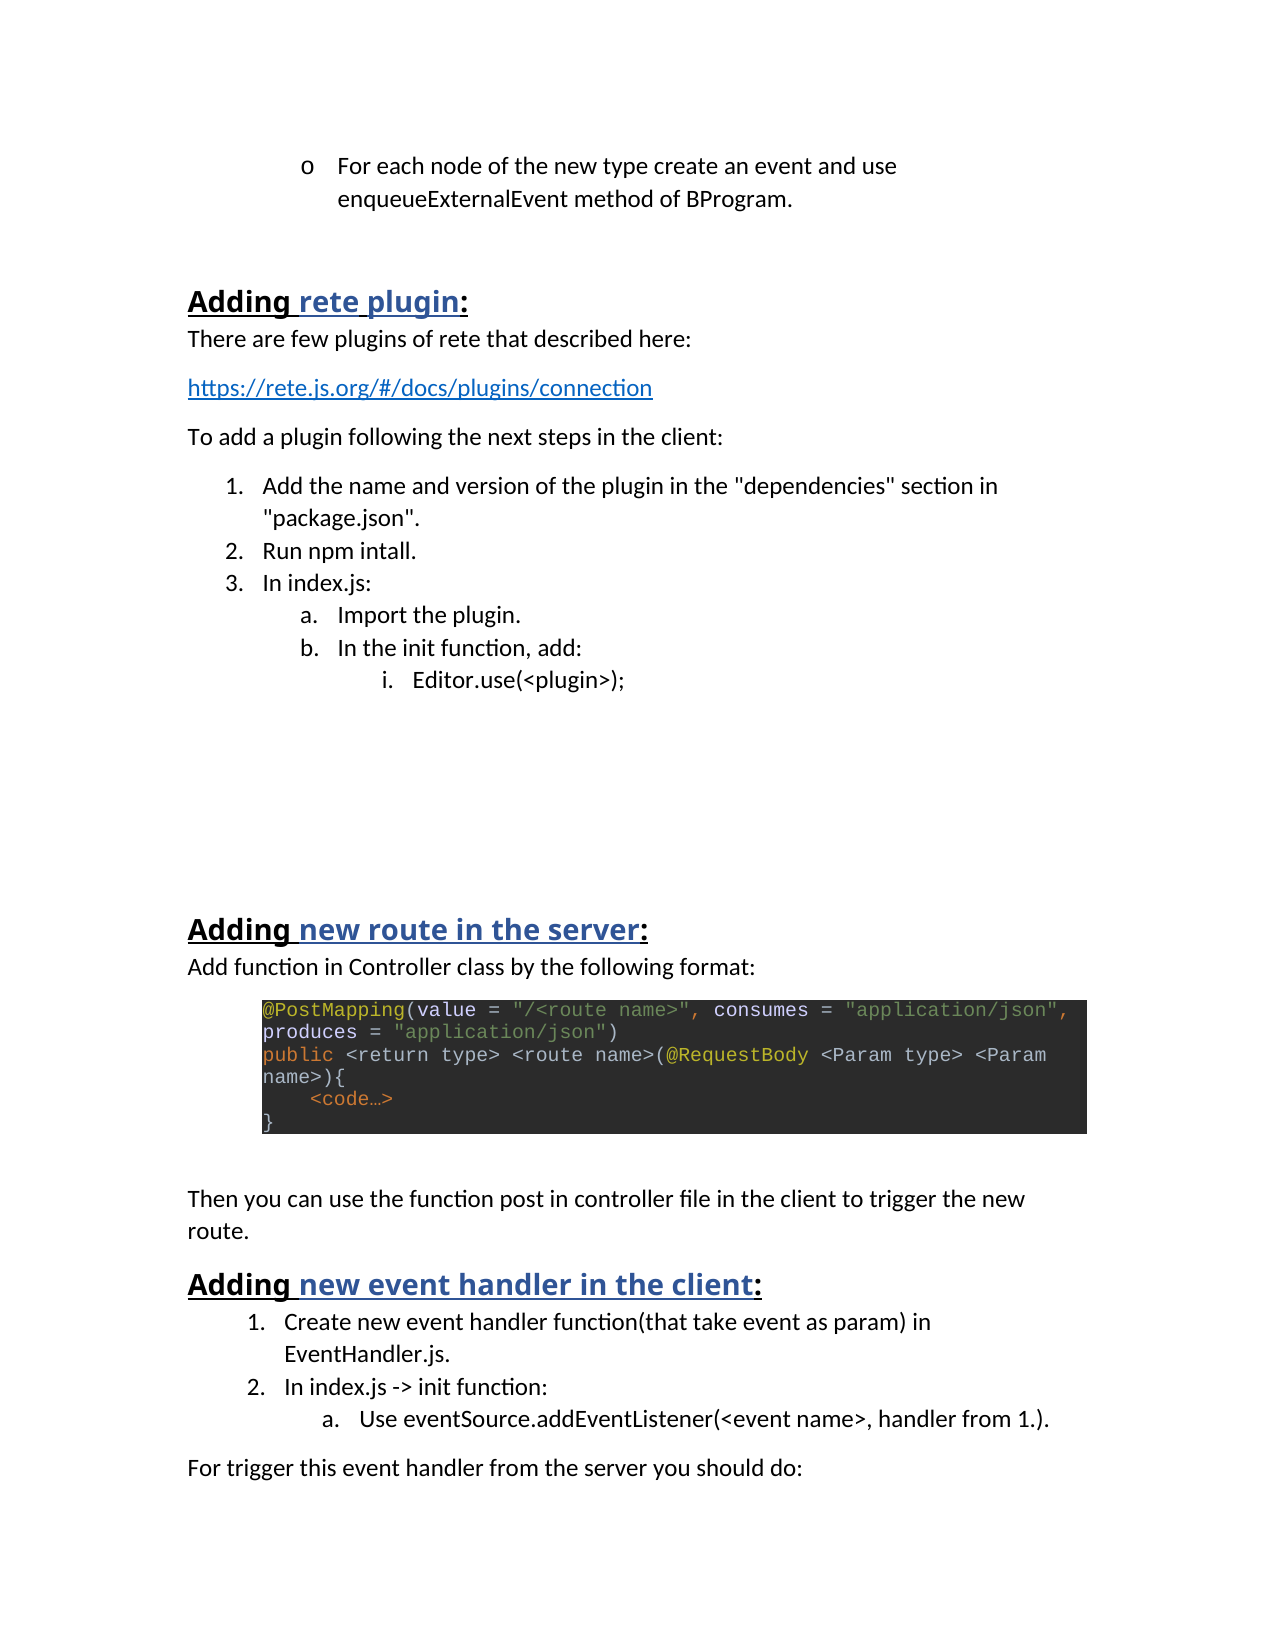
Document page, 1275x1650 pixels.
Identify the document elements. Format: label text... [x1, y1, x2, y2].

text Add function in Controller class by the following format: [187, 951, 1087, 981]
subtitle Adding new event handler in the client: [187, 1264, 1087, 1304]
list In index.js: [225, 567, 1087, 598]
list Create new event handler function(that take event as param) in EventHandler.js. [247, 1306, 1087, 1369]
text https://rete.js.org/#/docs/plugins/connection [187, 372, 1087, 403]
list Add the name and version of the plugin in the "dependencies" section in "package.json". [225, 470, 1087, 533]
list Editor.use(<plugin>); [394, 664, 1087, 694]
list In the init function, add: [300, 632, 1087, 662]
text To add a plugin following the next steps in the client: [187, 421, 1087, 452]
list Use eventSource.addEventListener(<event name>, handler from 1.). [322, 1403, 1087, 1434]
text For trigger this event handler from the server you should do: [187, 1452, 1087, 1483]
subtitle Adding new route in the server: [187, 909, 1087, 948]
list Import the plugin. [300, 599, 1087, 630]
list Run npm intall. [225, 535, 1087, 565]
subtitle Adding rete plugin: [187, 281, 1087, 321]
list @PostMapping(value = "/<route name>", consumes = "application/json", produces = "application/json") public <return type> <route name>(@RequestBody <Param type> <Param name>){ <code…> } [262, 1000, 1087, 1134]
text There are few plugins of rete that described here: [187, 323, 1087, 354]
list For each node of the new type create an event and use enqueueExternalEvent method of BProgram. [300, 150, 1087, 214]
list In index.js -> init function: [247, 1371, 1087, 1401]
text Then you can use the function post in controller file in the client to trigger the new route. [187, 1183, 1087, 1246]
